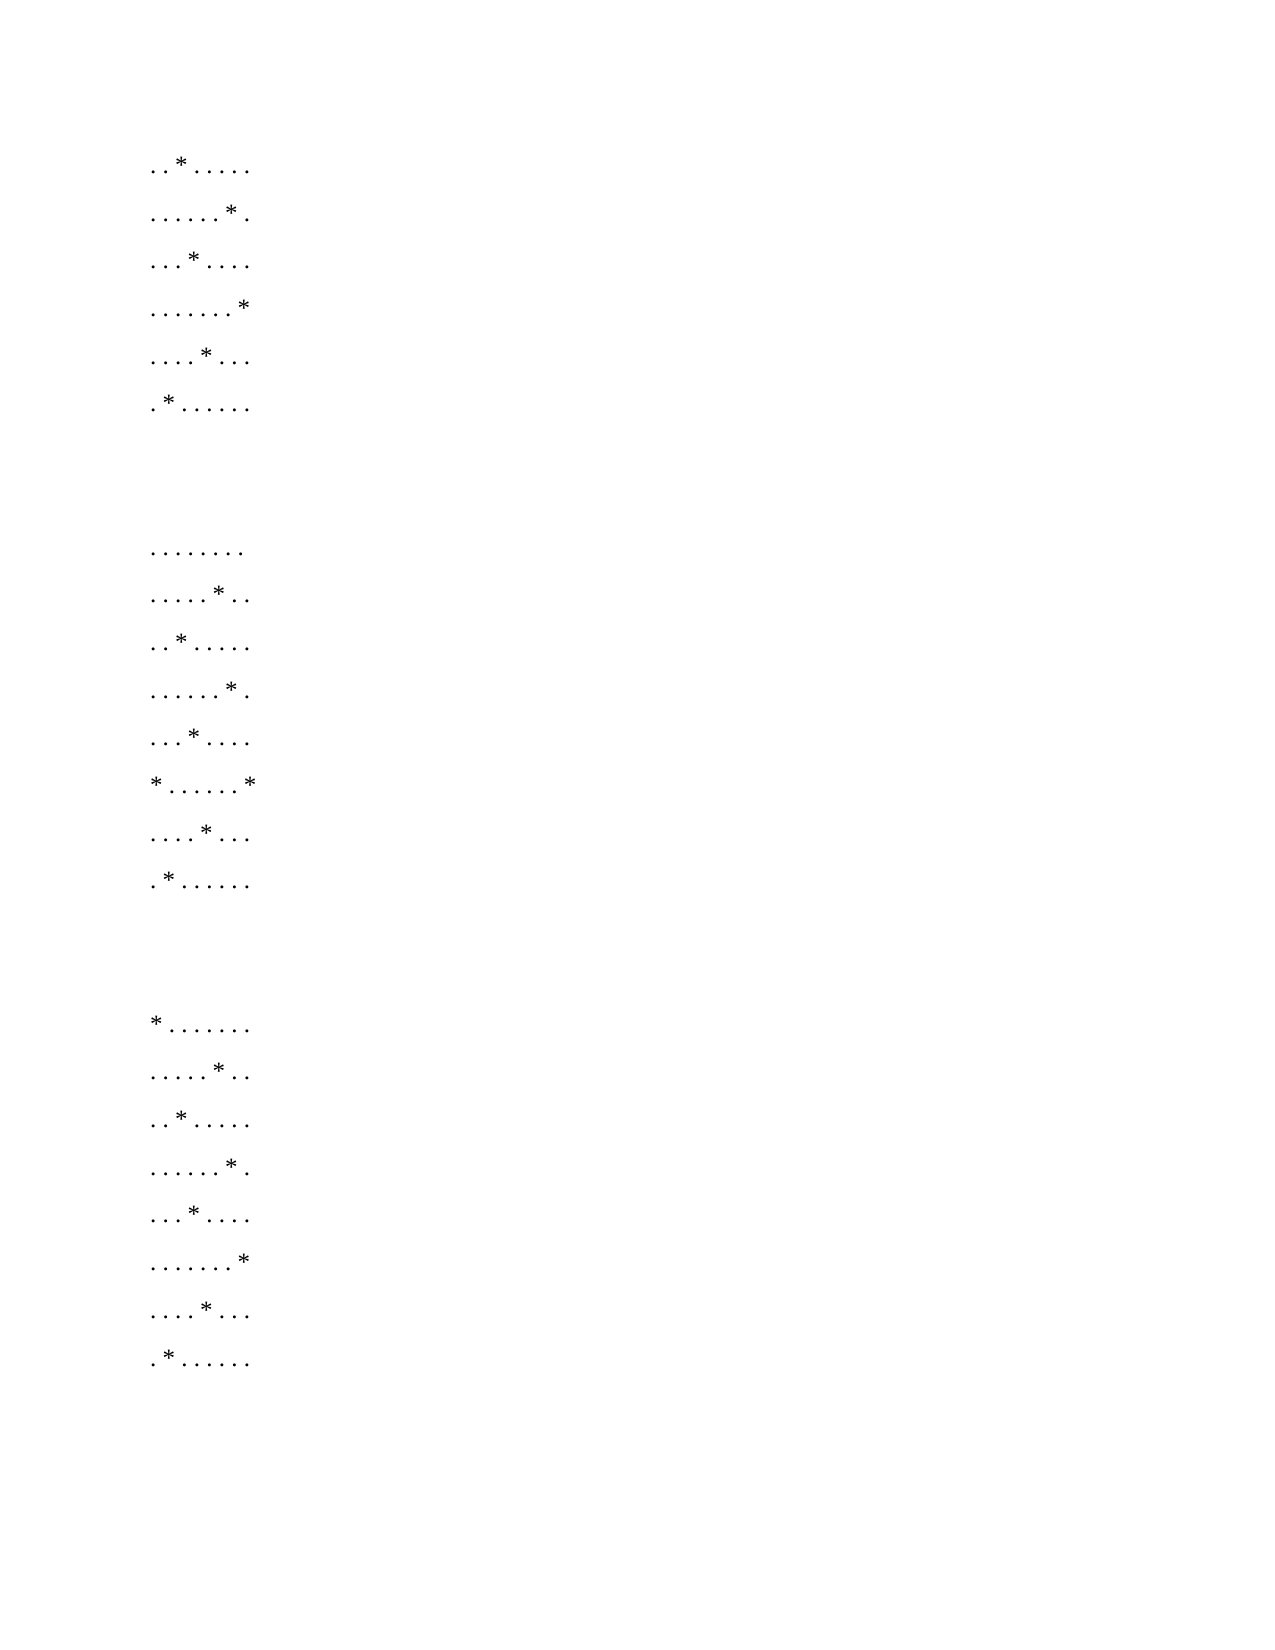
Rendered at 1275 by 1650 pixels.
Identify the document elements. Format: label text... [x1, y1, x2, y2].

text . . . . . . * . [150, 1152, 1125, 1181]
text . . . . * . . . [150, 818, 1125, 847]
text . . . * . . . . [150, 245, 1125, 274]
text . . . . . . . * [150, 293, 1125, 322]
text . . . . . . . . [150, 532, 1125, 560]
text . . . . * . . . [150, 341, 1125, 369]
text . . . * . . . . [150, 1199, 1125, 1228]
text . * . . . . . . [150, 388, 1125, 417]
text . . * . . . . . [150, 150, 1125, 179]
text . . . . . * . . [150, 579, 1125, 608]
text . . . . * . . . [150, 1295, 1125, 1324]
text . * . . . . . . [150, 866, 1125, 894]
text . . . * . . . . [150, 722, 1125, 751]
text . . * . . . . . [150, 1104, 1125, 1133]
text . . . . . . . * [150, 1247, 1125, 1276]
text . . . . . . * . [150, 198, 1125, 226]
text . . . . . . * . [150, 675, 1125, 703]
text . * . . . . . . [150, 1343, 1125, 1371]
text * . . . . . . * [150, 770, 1125, 799]
text * . . . . . . . [150, 1009, 1125, 1037]
text . . . . . * . . [150, 1056, 1125, 1085]
text . . * . . . . . [150, 627, 1125, 656]
